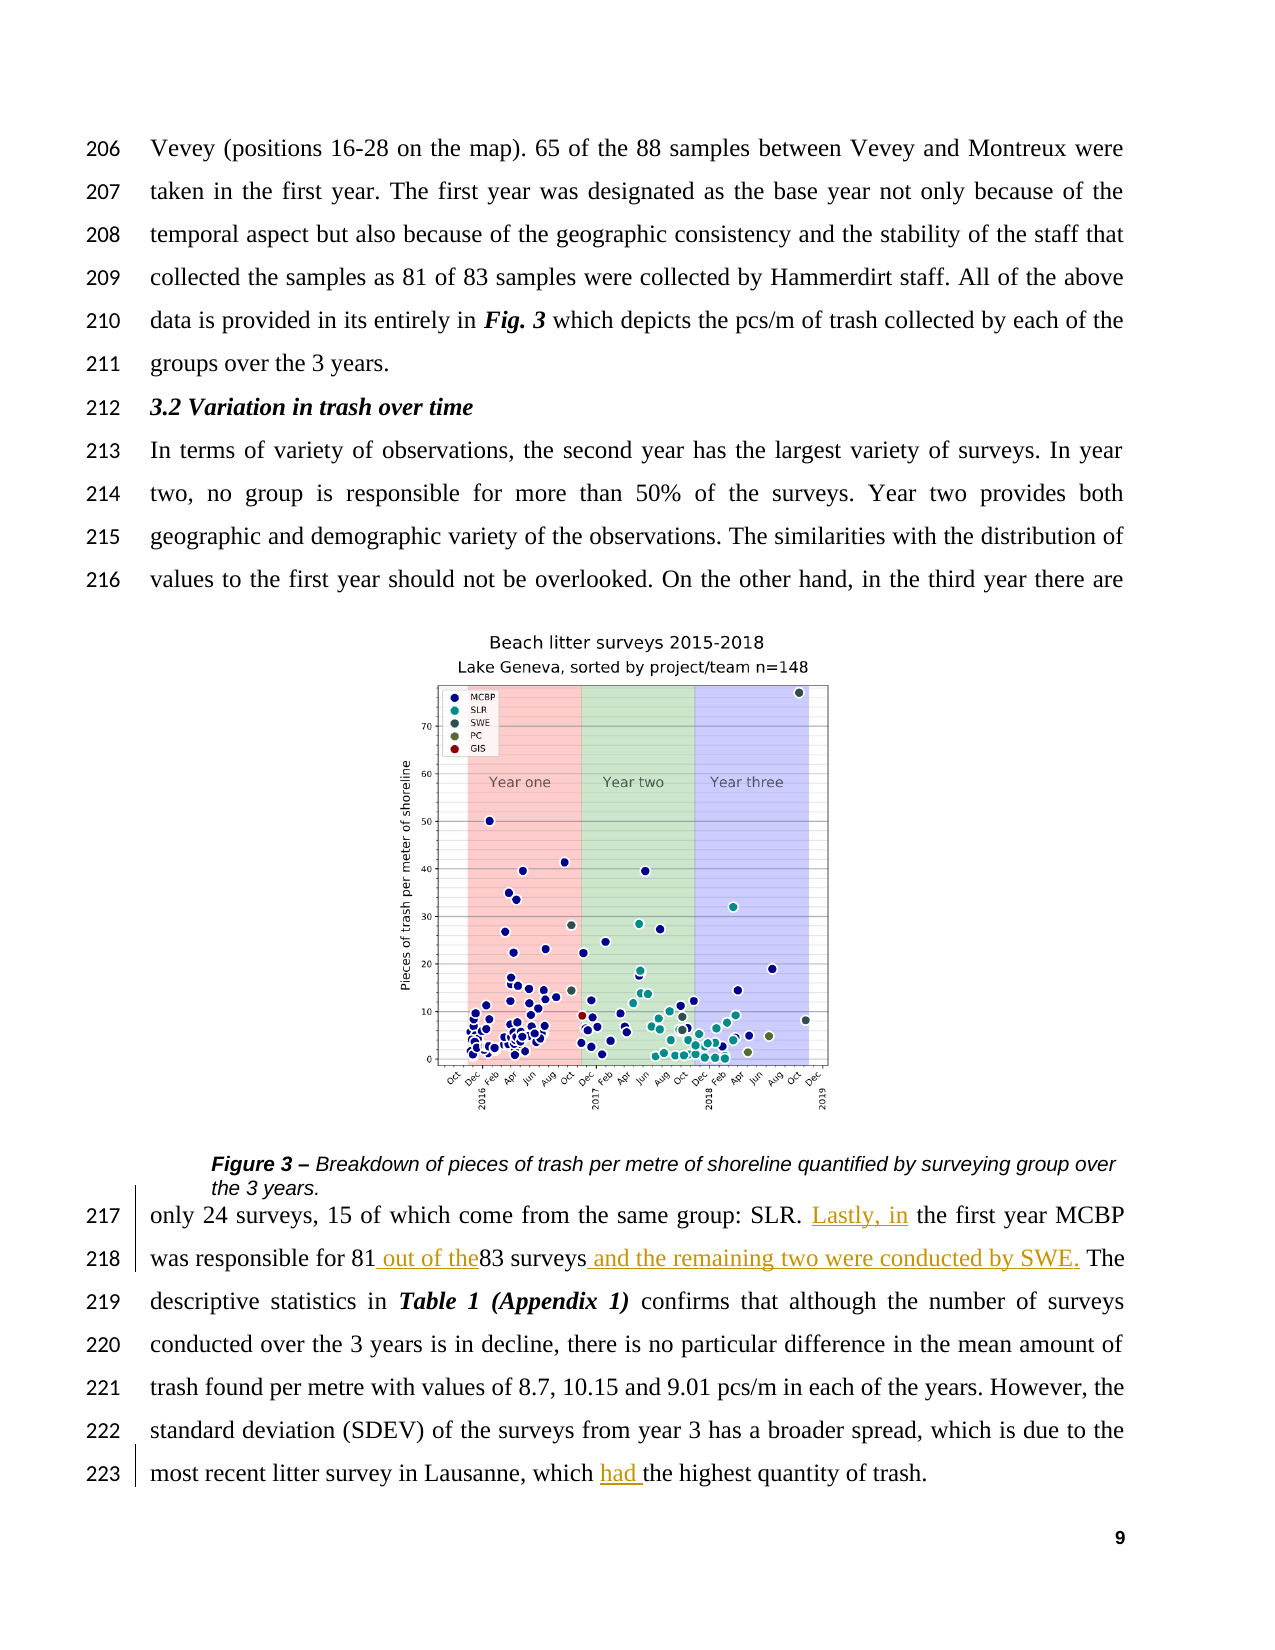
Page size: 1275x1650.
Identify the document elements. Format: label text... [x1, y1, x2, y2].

text 3.2 Variation in trash over time [150, 392, 1125, 420]
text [150, 133, 1125, 377]
picture [375, 625, 878, 1128]
text In terms of variety of observations, the second year has the largest variety of surveys. In year two, no group is responsible for more than 50% of the surveys. Year two provides both geographic and demographic variety of the observations. The similarities with the distribution of values to the first year should not be overlooked. On the other hand, in the third year there are only 24 surveys, 15 of which come from the same group: SLR. the first year MCBP was responsible for 8183 surveys The descriptive statistics in Table 1 (Appendix 1) confirms that although the number of surveys conducted over the 3 years is in decline, there is no particular difference in the mean amount of trash found per metre with values of 8.7, 10.15 and 9.01 pcs/m in each of the years. However, the standard deviation (SDEV) of the surveys from year 3 has a broader spread, which is due to the most recent litter survey in Lausanne, which the highest quantity of trash. [150, 435, 1125, 1487]
